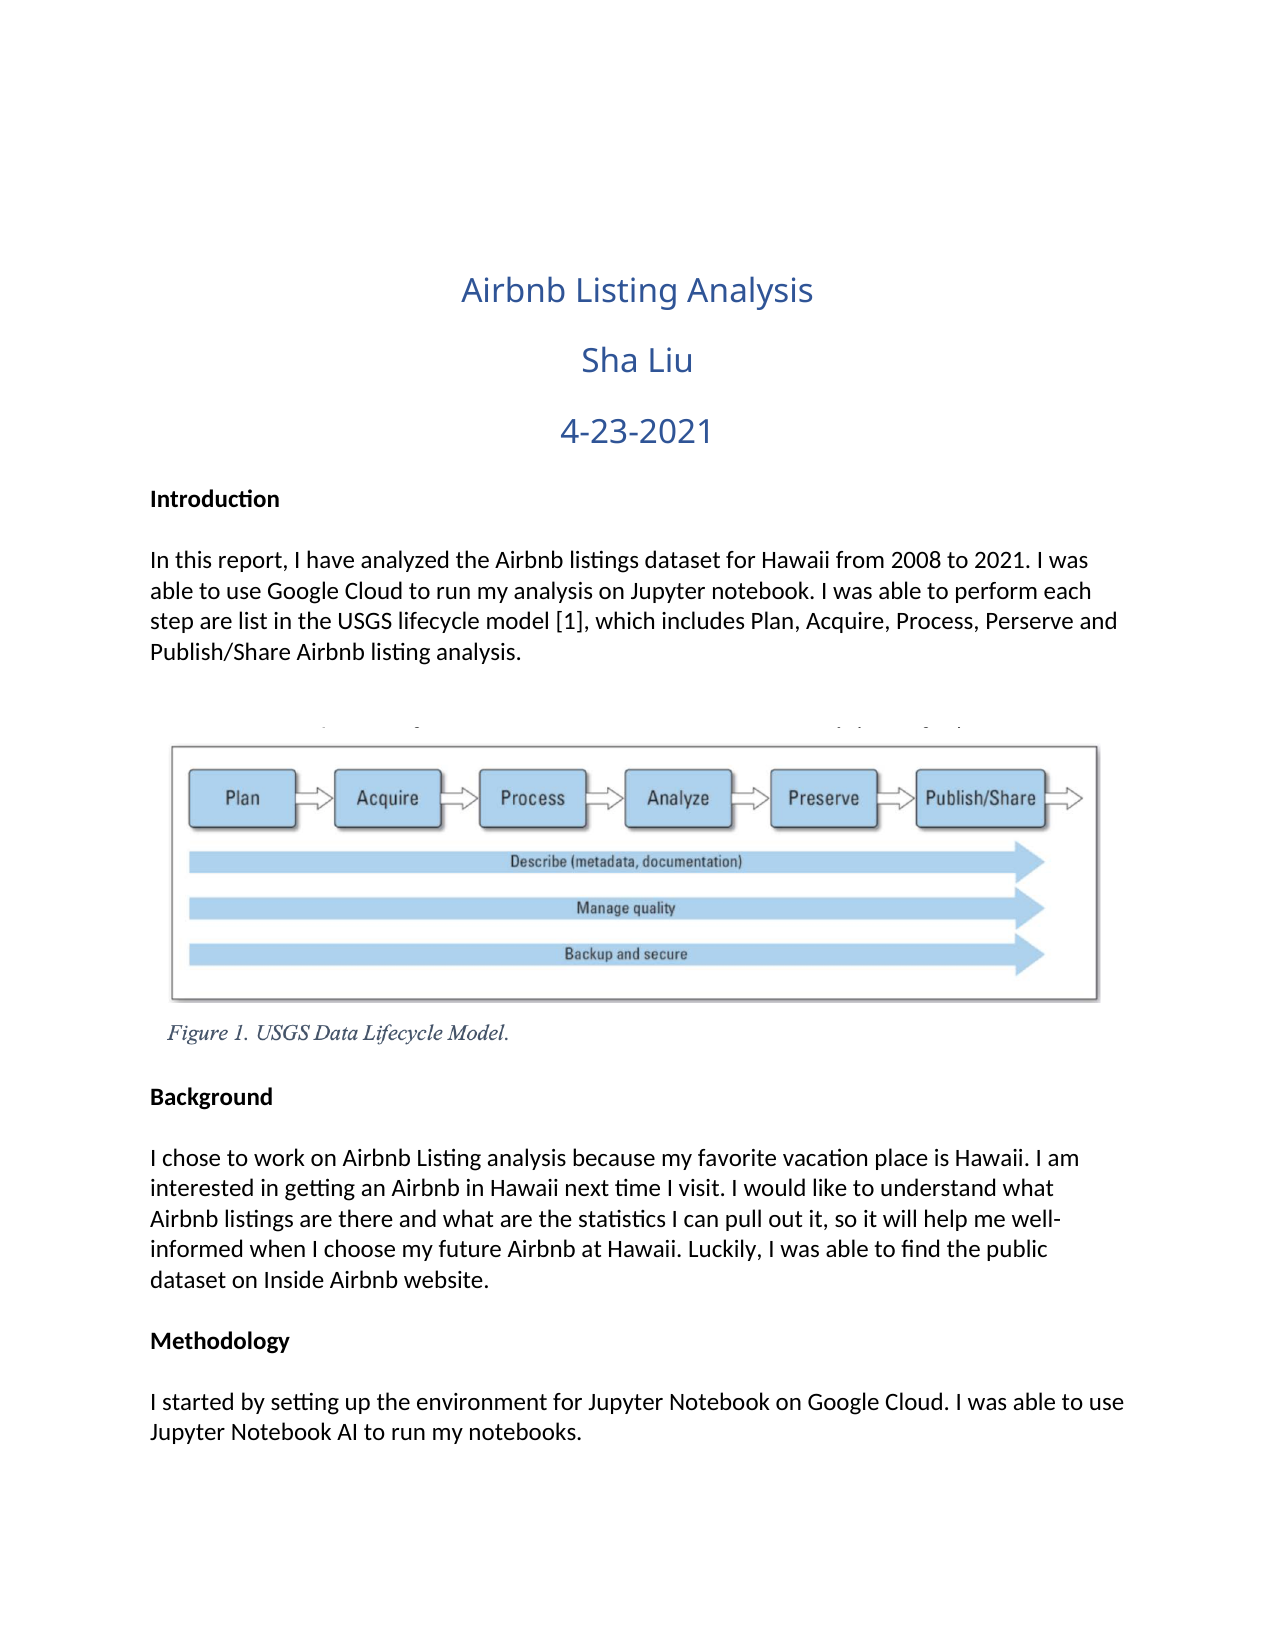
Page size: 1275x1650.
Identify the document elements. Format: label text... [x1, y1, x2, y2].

picture [150, 727, 1125, 1051]
text In this report, I have analyzed the Airbnb listings dataset for Hawaii from 2008 to 2021. I was able to use Google Cloud to run my analysis on Jupyter notebook. I was able to perform each step are list in the USGS lifecycle model [1], which includes Plan, Acquire, Process, Perserve and Publish/Share Airbnb listing analysis. [150, 544, 1125, 666]
subtitle Airbnb Listing Analysis [150, 267, 1125, 312]
text I started by setting up the environment for Jupyter Notebook on Google Cloud. I was able to use Jupyter Notebook AI to run my notebooks. [150, 1386, 1125, 1447]
text Methodology [150, 1325, 1125, 1355]
subtitle 4-23-2021 [150, 407, 1125, 453]
text Background [150, 1081, 1125, 1111]
text I chose to work on Airbnb Listing analysis because my favorite vacation place is Hawaii. I am interested in getting an Airbnb in Hawaii next time I visit. I would like to understand what Airbnb listings are there and what are the statistics I can pull out it, so it will help me well-informed when I choose my future Airbnb at Hawaii. Luckily, I was able to find the public dataset on Inside Airbnb website. [150, 1142, 1125, 1294]
subtitle Sha Liu [150, 337, 1125, 382]
text Introduction [150, 483, 1125, 514]
